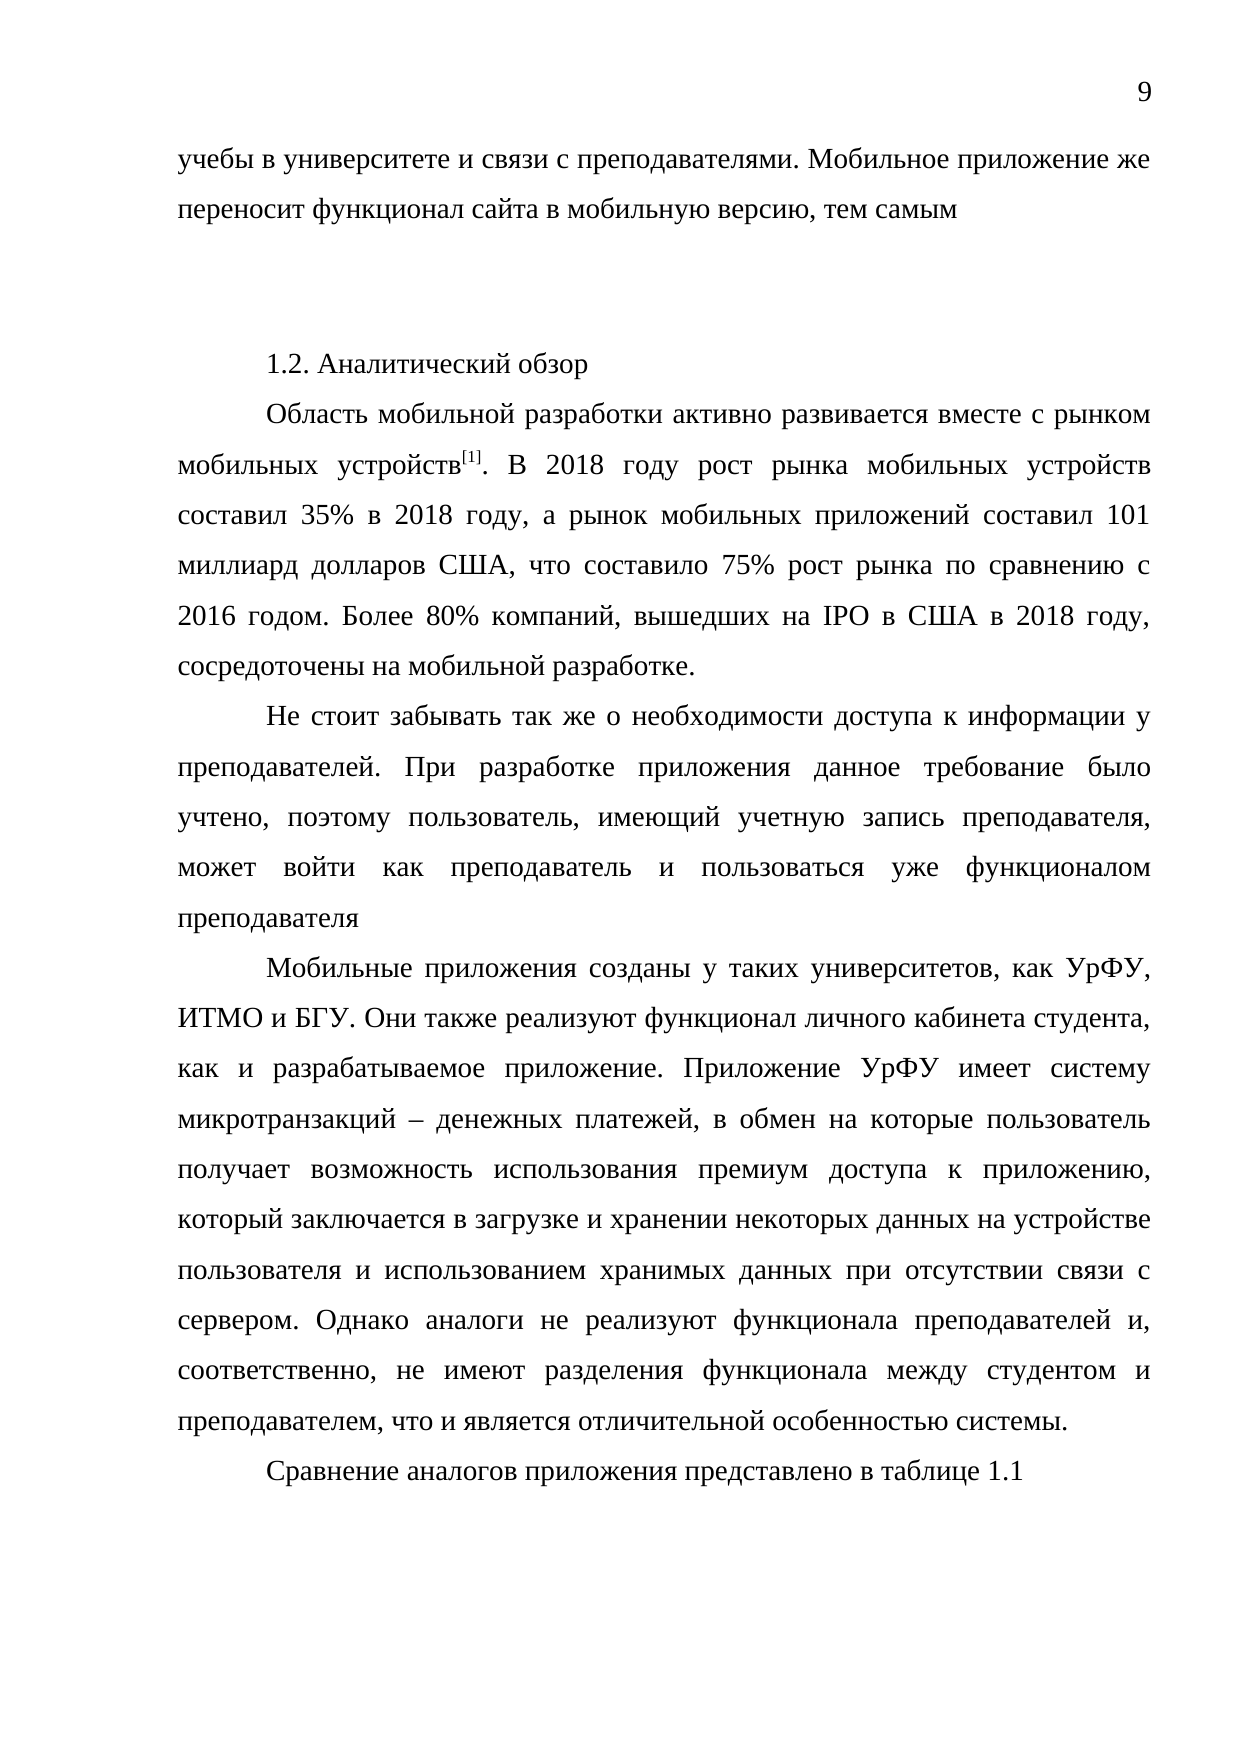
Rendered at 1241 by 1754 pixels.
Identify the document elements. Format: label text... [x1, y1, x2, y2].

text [177, 141, 1152, 225]
text Сравнение аналогов приложения представлено в таблице 1.1 [177, 1453, 1152, 1487]
text Мобильные приложения созданы у таких университетов, как УрФУ, ИТМО и БГУ. Они также реализуют функционал личного кабинета студента, как и разрабатываемое приложение. Приложение УрФУ имеет систему микротранзакций – денежных платежей, в обмен на которые пользователь получает возможность использования премиум доступа к приложению, который заключается в загрузке и хранении некоторых данных на устройстве пользователя и использованием хранимых данных при отсутствии связи с сервером. Однако аналоги не реализуют функционала преподавателей и, соответственно, не имеют разделения функционала между студентом и преподавателем, что и является отличительной особенностью системы. [177, 950, 1152, 1436]
subtitle 1.2. Аналитический обзор [177, 346, 1152, 380]
text Не стоит забывать так же о необходимости доступа к информации у преподавателей. При разработке приложения данное требование было учтено, поэтому пользователь, имеющий учетную запись преподавателя, может войти как преподаватель и пользоваться уже функционалом преподавателя [177, 698, 1152, 933]
text Область мобильной разработки активно развивается вместе с рынком мобильных устройств[1]. В 2018 году рост рынка мобильных устройств составил 35% в 2018 году, а рынок мобильных приложений составил 101 миллиард долларов США, что составило 75% рост рынка по сравнению с 2016 годом. Более 80% компаний, вышедших на IPO в США в 2018 году, сосредоточены на мобильной разработке. [177, 397, 1152, 682]
